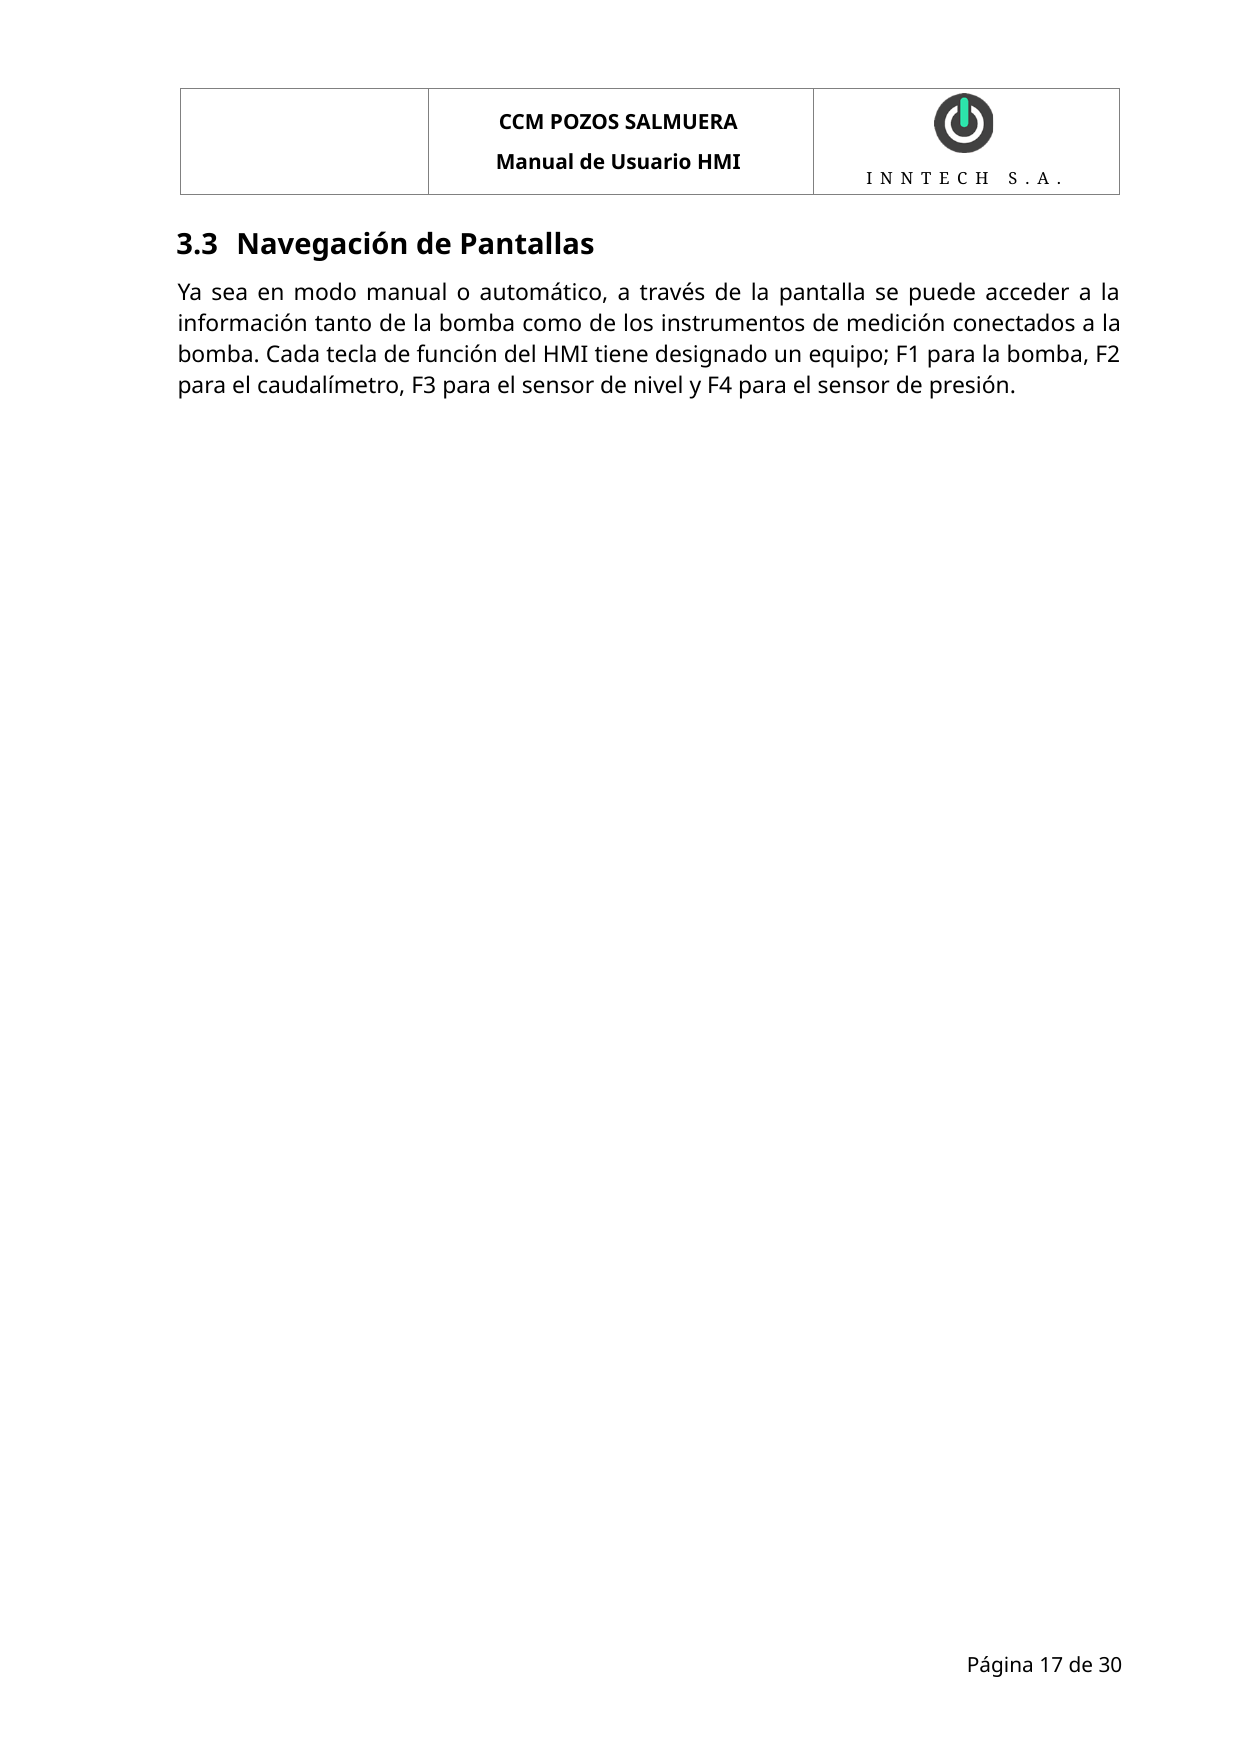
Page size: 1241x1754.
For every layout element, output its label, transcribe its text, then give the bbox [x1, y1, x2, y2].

text Ya sea en modo manual o automático, a través de la pantalla se puede acceder a la información tanto de la bomba como de los instrumentos de medición conectados a la bomba. Cada tecla de función del HMI tiene designado un equipo; F1 para la bomba, F2 para el caudalímetro, F3 para el sensor de nivel y F4 para el sensor de presión. [177, 275, 1122, 400]
picture [934, 93, 994, 153]
subtitle Navegación de Pantallas [176, 223, 1122, 263]
